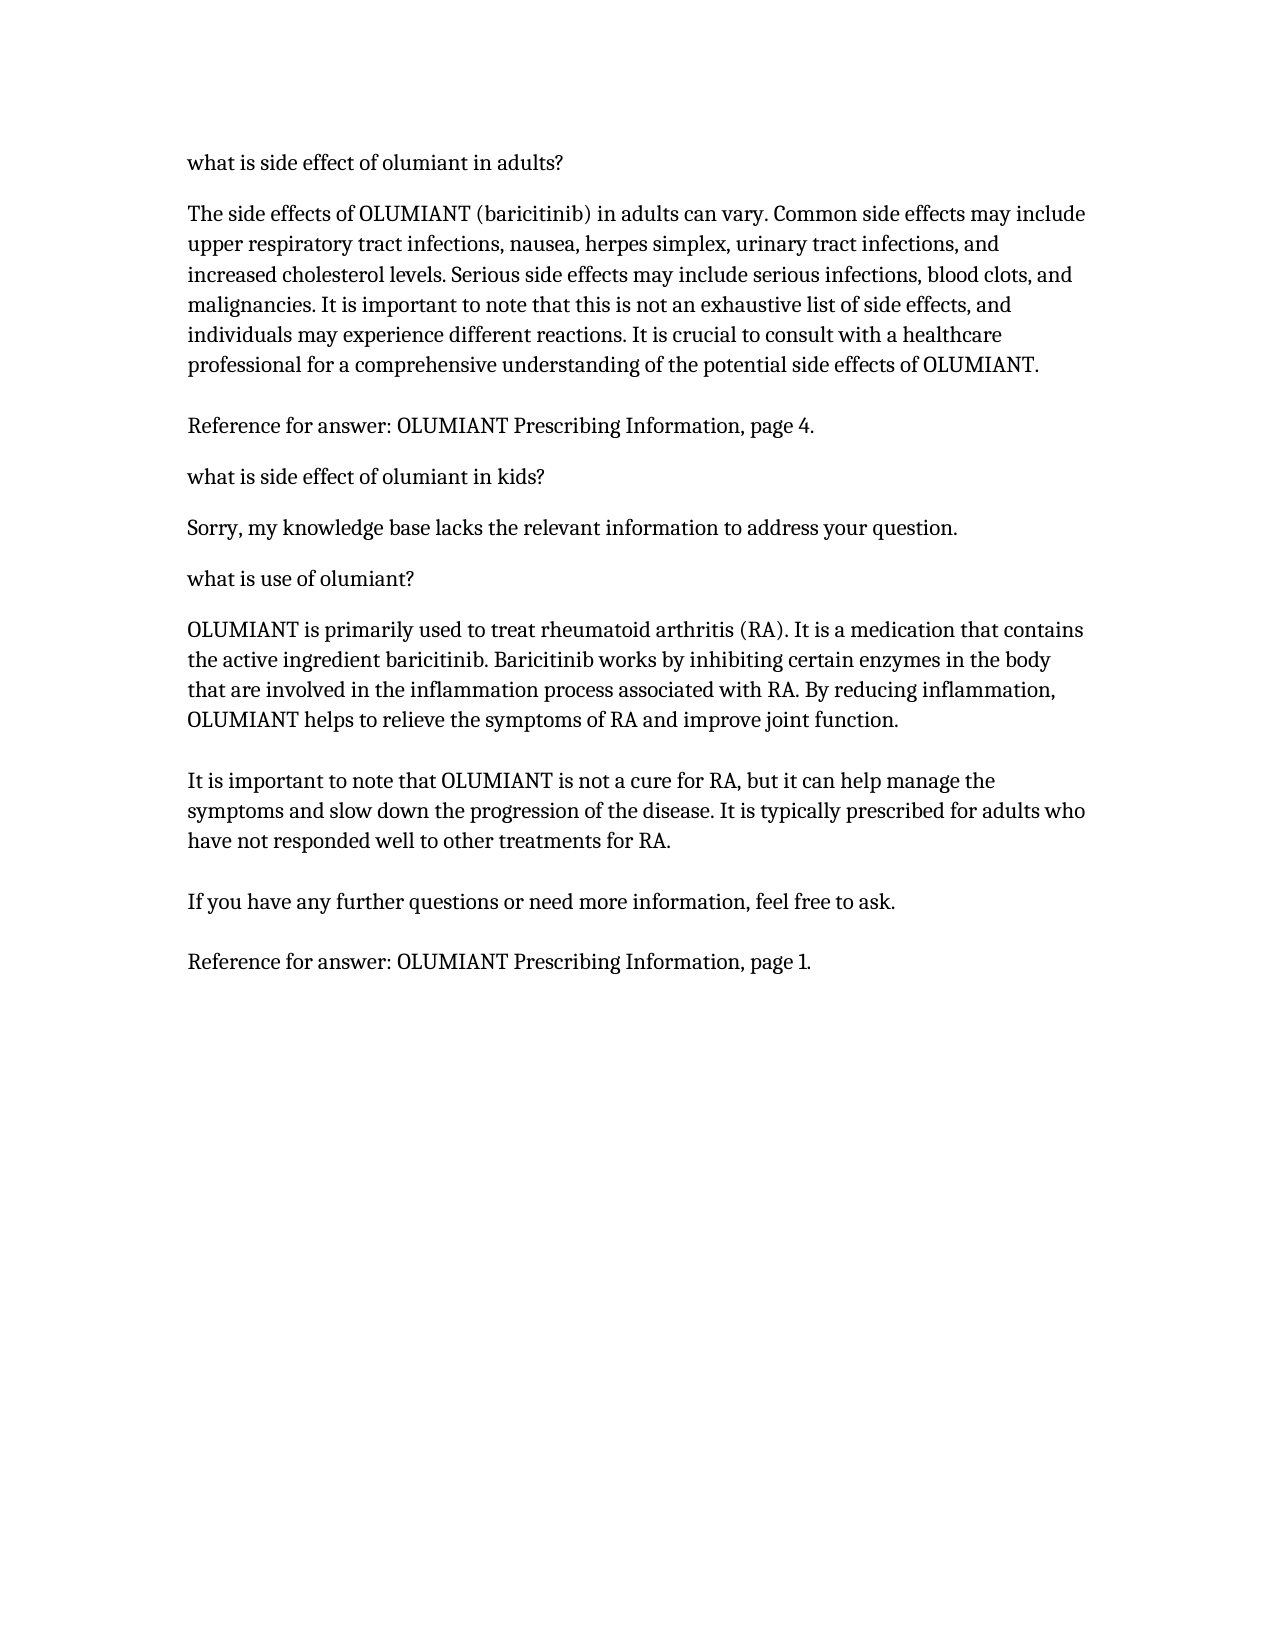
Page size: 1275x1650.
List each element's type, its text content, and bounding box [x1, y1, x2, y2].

text what is side effect of olumiant in kids? [187, 463, 1087, 490]
text The side effects of OLUMIANT (baricitinib) in adults can vary. Common side effects may include upper respiratory tract infections, nausea, herpes simplex, urinary tract infections, and increased cholesterol levels. Serious side effects may include serious infections, blood clots, and malignancies. It is important to note that this is not an exhaustive list of side effects, and individuals may experience different reactions. It is crucial to consult with a healthcare professional for a comprehensive understanding of the potential side effects of OLUMIANT. Reference for answer: OLUMIANT Prescribing Information, page 4. [187, 201, 1087, 439]
text what is side effect of olumiant in adults? [187, 150, 1087, 176]
text what is use of olumiant? [187, 566, 1087, 592]
text Sorry, my knowledge base lacks the relevant information to address your question. [187, 514, 1087, 541]
text OLUMIANT is primarily used to treat rheumatoid arthritis (RA). It is a medication that contains the active ingredient baricitinib. Baricitinib works by inhibiting certain enzymes in the body that are involved in the inflammation process associated with RA. By reducing inflammation, OLUMIANT helps to relieve the symptoms of RA and improve joint function. It is important to note that OLUMIANT is not a cure for RA, but it can help manage the symptoms and slow down the progression of the disease. It is typically prescribed for adults who have not responded well to other treatments for RA. If you have any further questions or need more information, feel free to ask. Reference for answer: OLUMIANT Prescribing Information, page 1. [187, 617, 1087, 975]
